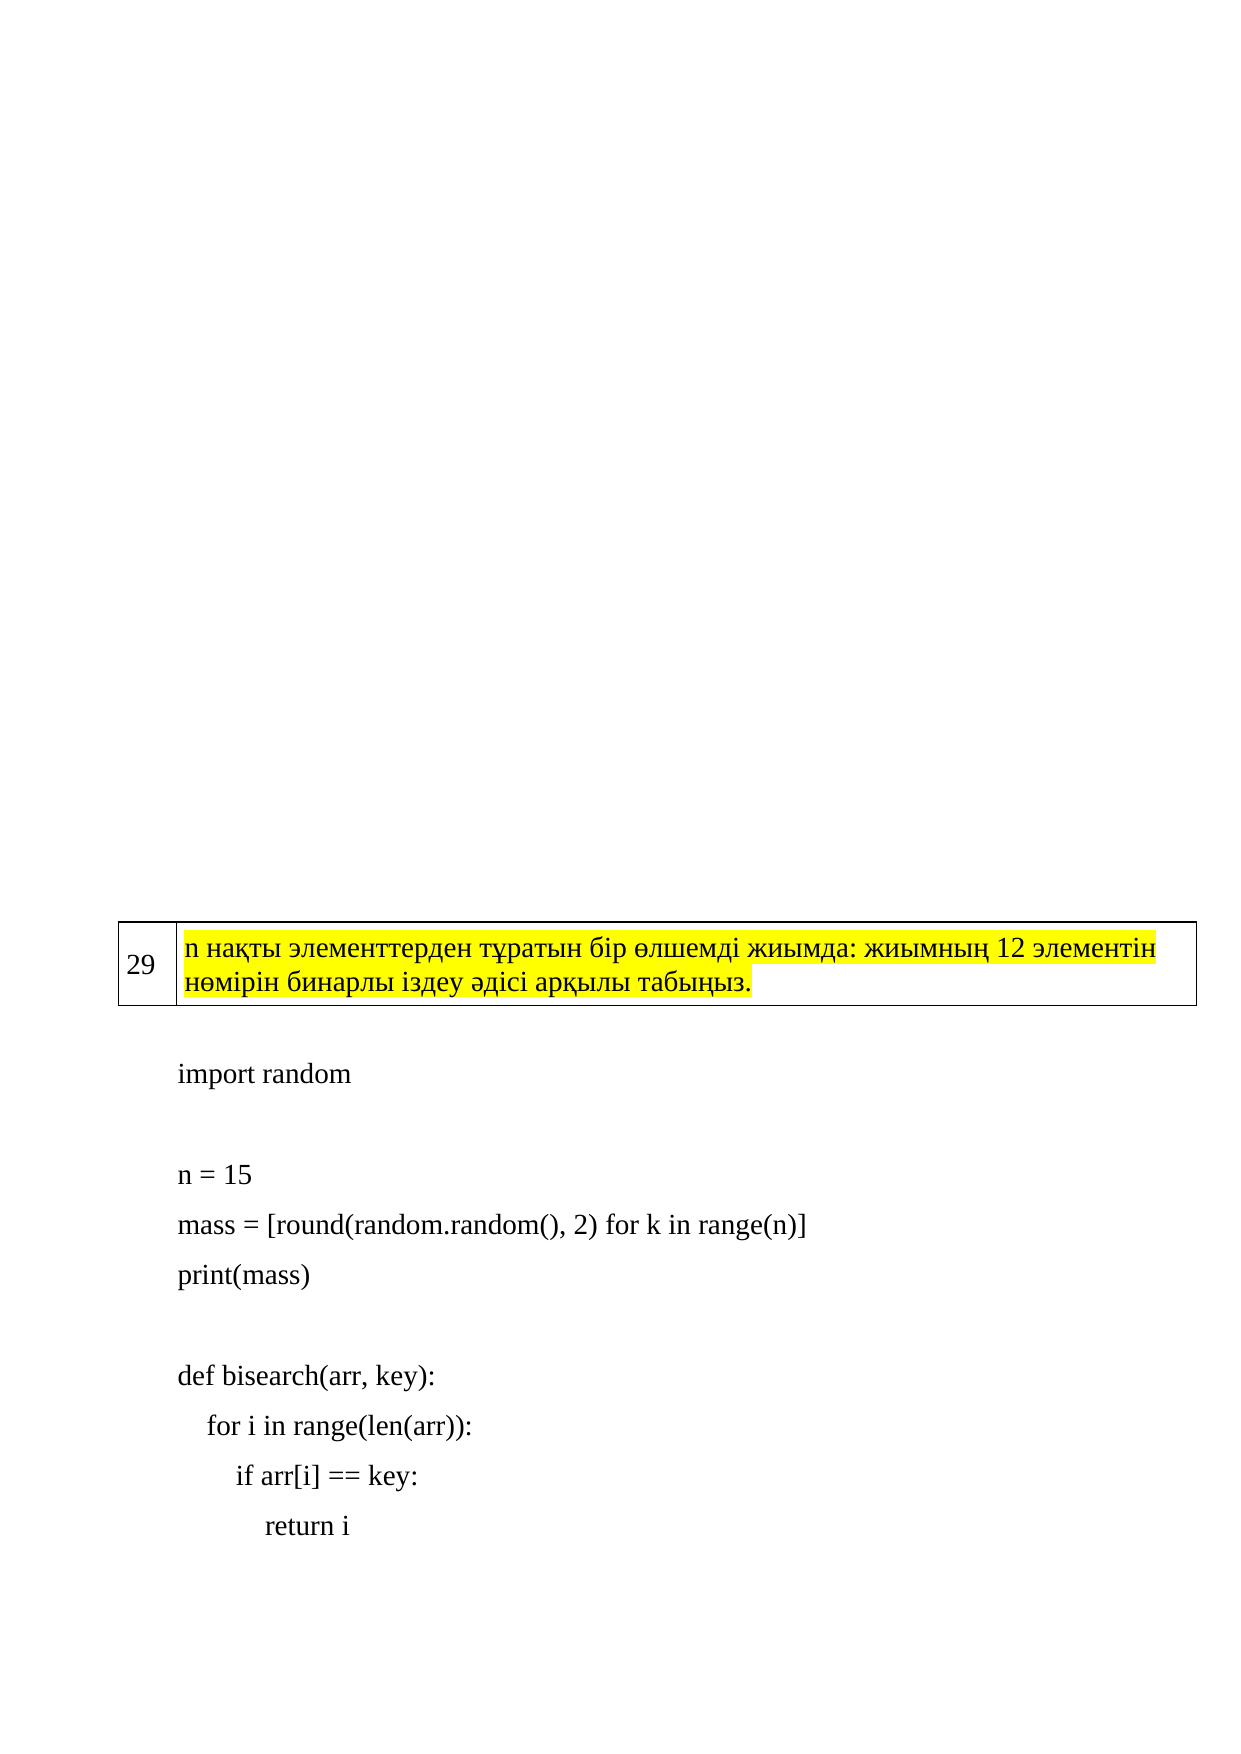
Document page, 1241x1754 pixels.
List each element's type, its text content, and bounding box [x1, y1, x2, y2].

text if arr[i] == key: [177, 1458, 1152, 1492]
text import random [177, 1056, 1152, 1090]
table_header 29 [119, 923, 176, 1005]
text for i in range(len(arr)): [177, 1408, 1152, 1441]
text return i [177, 1508, 1152, 1542]
table_header n нақты элементтерден тұратын бір өлшемді жиымда: жиымның 12 элементін нөмірін бинарлы іздеу әдісі арқылы табыңыз. [177, 923, 1196, 1005]
text n = 15 [177, 1157, 1152, 1190]
text def bisearch(arr, key): [177, 1358, 1152, 1391]
text print(mass) [177, 1257, 1152, 1291]
text mass = [round(random.random(), 2) for k in range(n)] [177, 1207, 1152, 1241]
